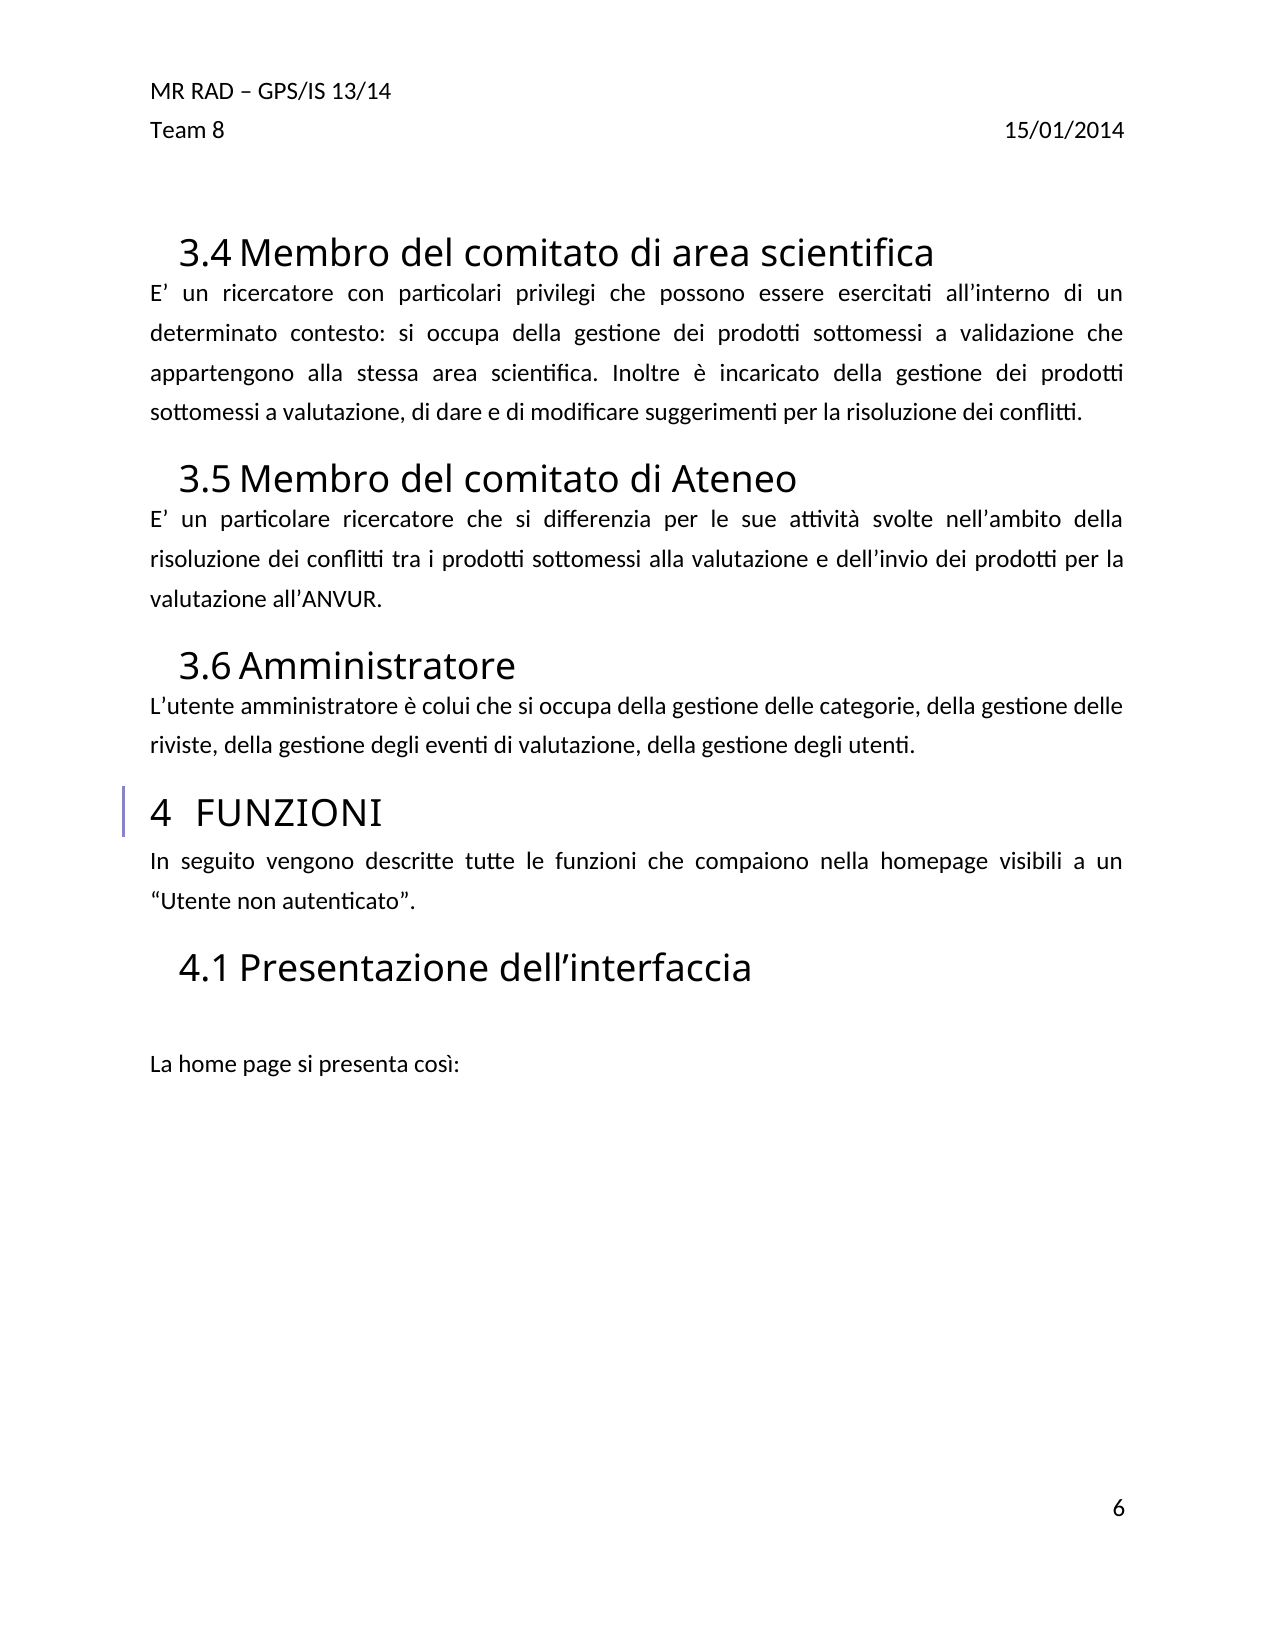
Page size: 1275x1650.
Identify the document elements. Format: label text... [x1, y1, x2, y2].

subtitle Amministratore [179, 639, 1125, 690]
subtitle Membro del comitato di Ateneo [179, 453, 1125, 504]
subtitle Membro del comitato di area scientifica [179, 227, 1125, 278]
text E’ un ricercatore con particolari privilegi che possono essere esercitati all’interno di un determinato contesto: si occupa della gestione dei prodotti sottomessi a validazione che appartengono alla stessa area scientifica. Inoltre è incaricato della gestione dei prodotti sottomessi a valutazione, di dare e di modificare suggerimenti per la risoluzione dei conflitti. [150, 278, 1125, 427]
subtitle Presentazione dell’interfaccia [179, 941, 1125, 992]
text E’ un particolare ricercatore che si differenzia per le sue attività svolte nell’ambito della risoluzione dei conflitti tra i prodotti sottomessi alla valutazione e dell’invio dei prodotti per la valutazione all’ANVUR. [150, 504, 1125, 613]
subtitle Funzioni [125, 786, 1125, 837]
text In seguito vengono descritte tutte le funzioni che compaiono nella homepage visibili a un “Utente non autenticato”. [150, 845, 1125, 915]
text L’utente amministratore è colui che si occupa della gestione delle categorie, della gestione delle riviste, della gestione degli eventi di valutazione, della gestione degli utenti. [150, 690, 1125, 760]
list La home page si presenta così: [150, 1048, 1125, 1079]
